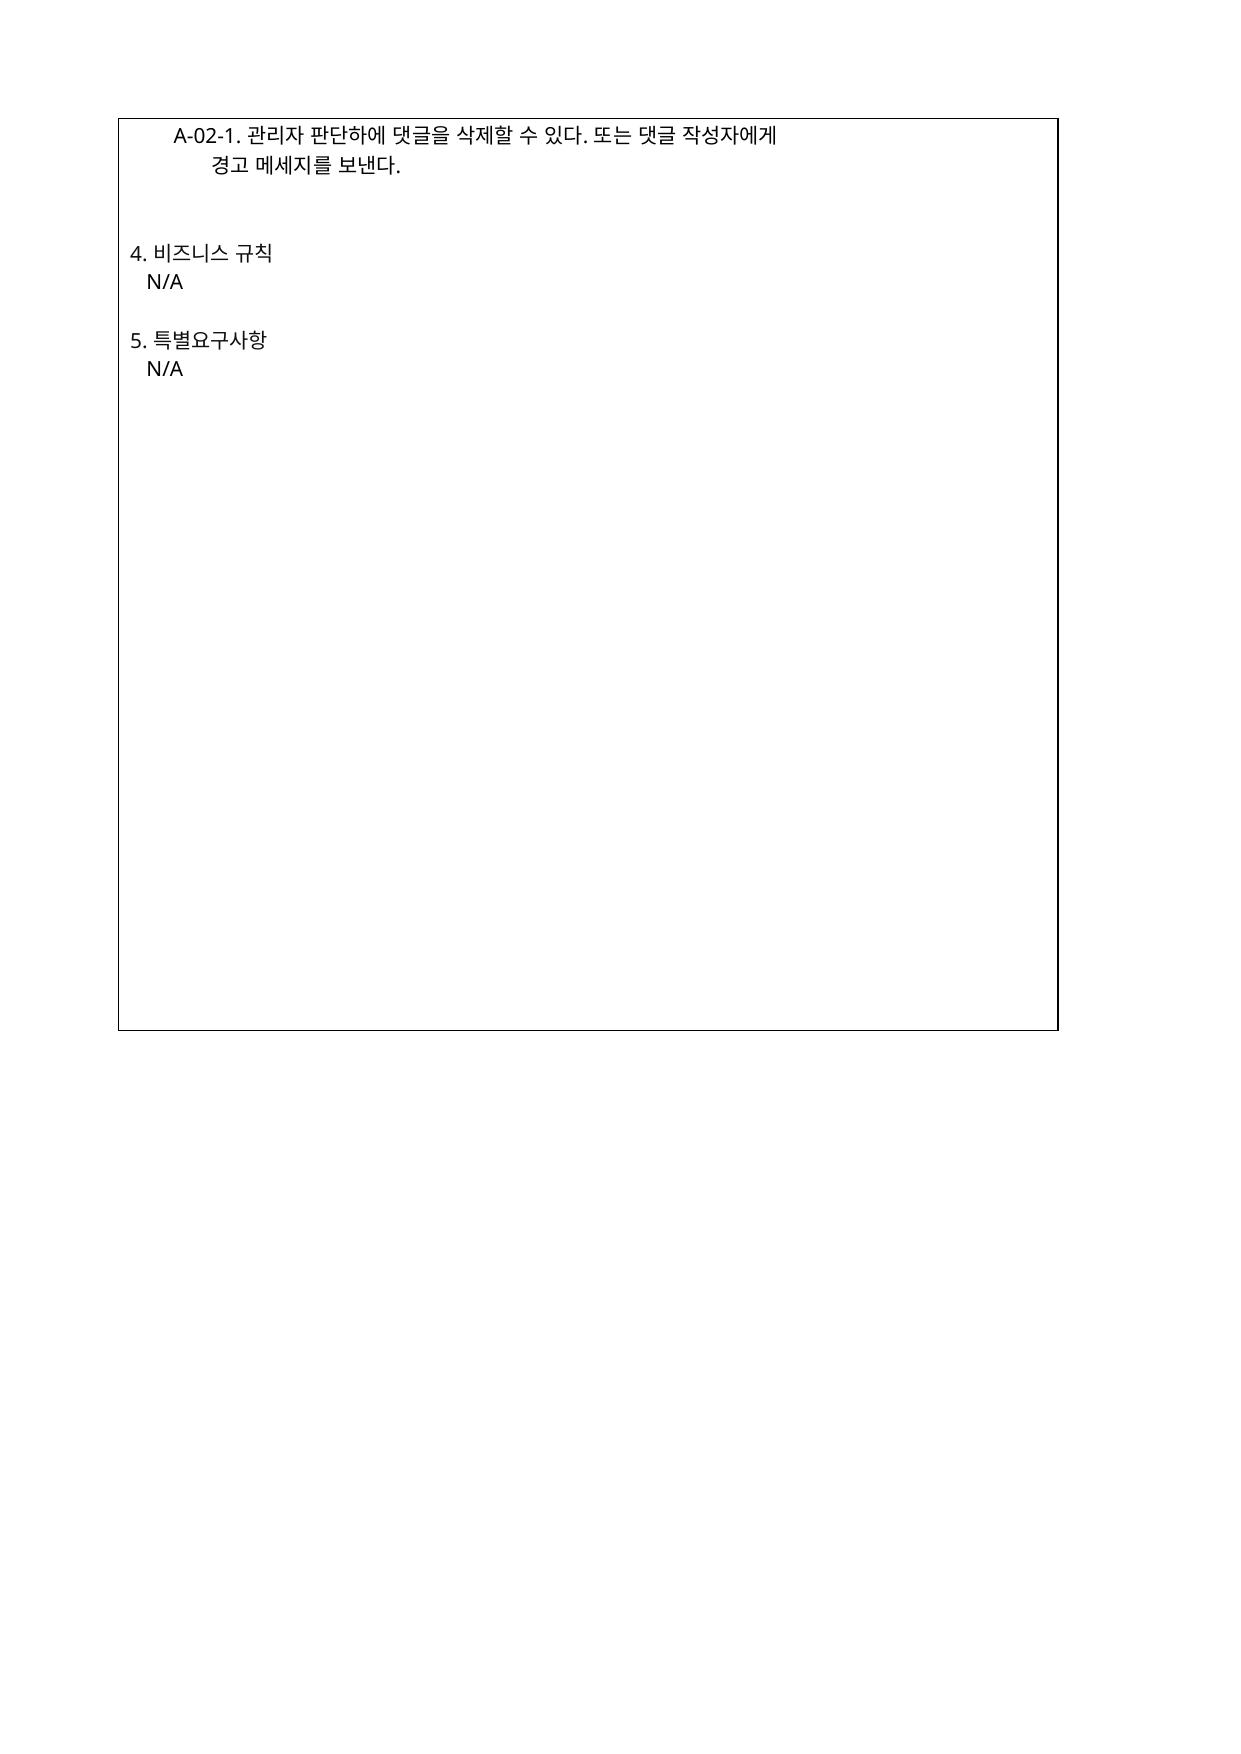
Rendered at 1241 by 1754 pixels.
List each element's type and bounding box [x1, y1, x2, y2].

table_cell [119, 119, 1057, 1030]
